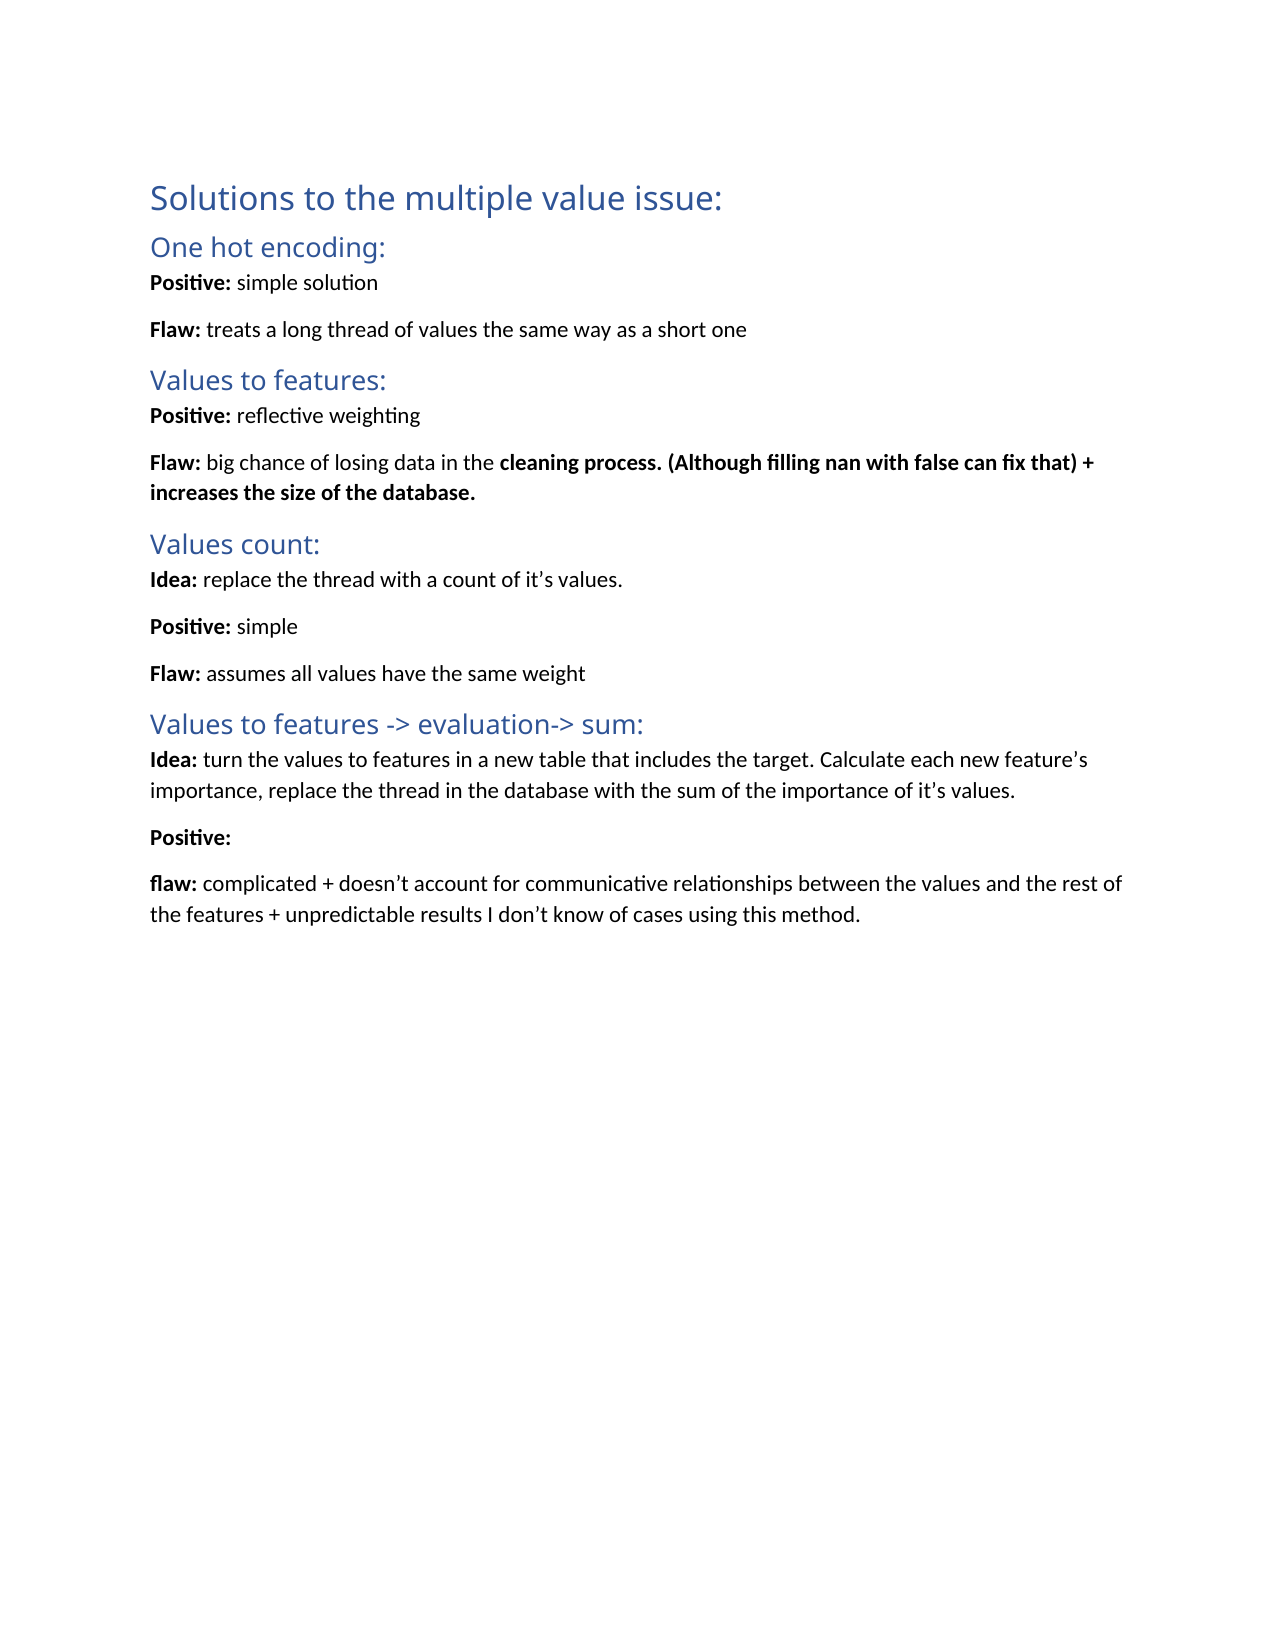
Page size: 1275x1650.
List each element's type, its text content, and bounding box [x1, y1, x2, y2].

text Flaw: treats a long thread of values the same way as a short one [150, 315, 1125, 343]
text flaw: complicated + doesn’t account for communicative relationships between the values and the rest of the features + unpredictable results I don’t know of cases using this method. [150, 869, 1125, 928]
text Idea: turn the values to features in a new table that includes the target. Calculate each new feature’s importance, replace the thread in the database with the sum of the importance of it’s values. [150, 746, 1125, 804]
subtitle Values to features -> evaluation-> sum: [150, 706, 1125, 743]
subtitle Solutions to the multiple value issue: [150, 175, 1125, 220]
subtitle One hot encoding: [150, 228, 1125, 265]
text Positive: [150, 823, 1125, 851]
text Positive: simple solution [150, 268, 1125, 296]
subtitle Values to features: [150, 362, 1125, 398]
text Flaw: assumes all values have the same weight [150, 659, 1125, 687]
text Positive: reflective weighting [150, 401, 1125, 429]
text Flaw: big chance of losing data in the cleaning process. (Although filling nan with false can fix that) + increases the size of the database. [150, 448, 1125, 507]
text Idea: replace the thread with a count of it’s values. [150, 565, 1125, 593]
text Positive: simple [150, 612, 1125, 640]
subtitle Values count: [150, 525, 1125, 562]
